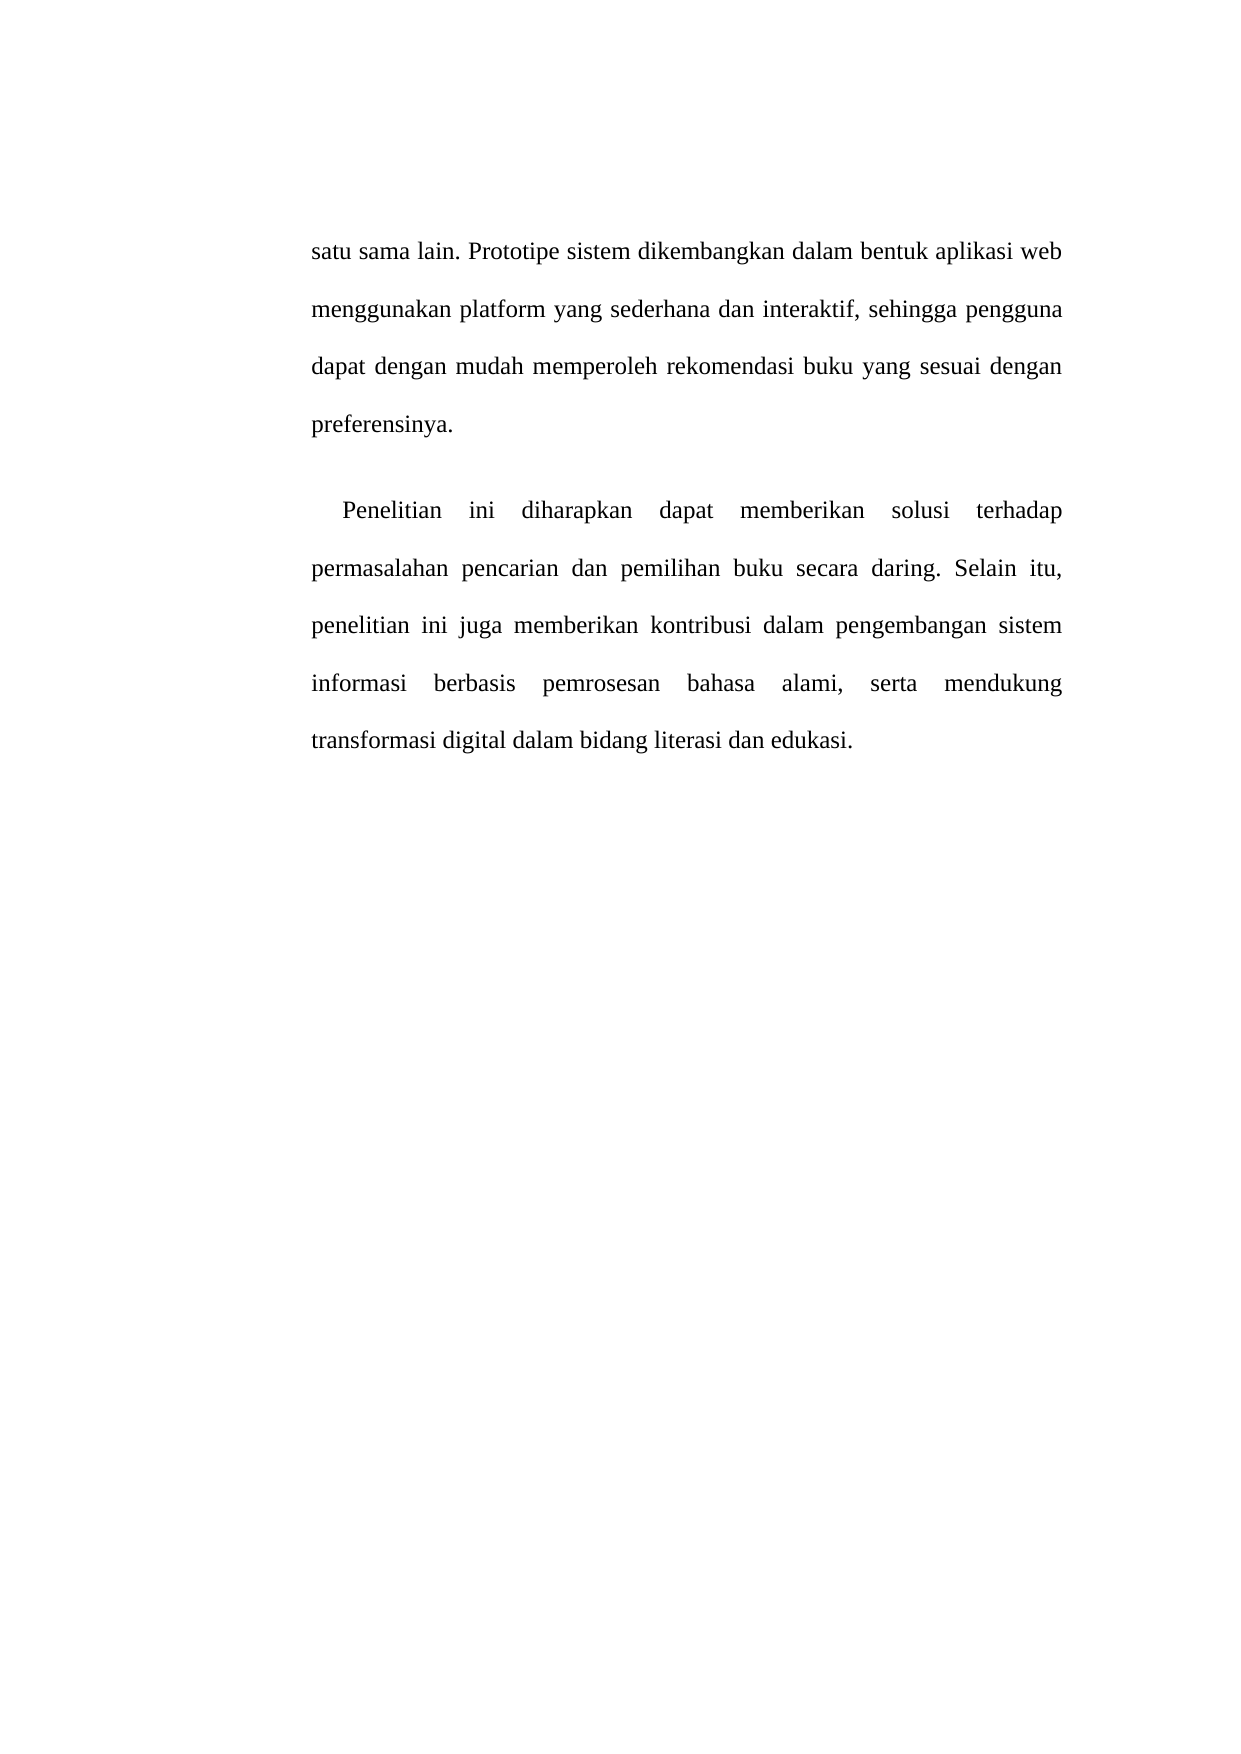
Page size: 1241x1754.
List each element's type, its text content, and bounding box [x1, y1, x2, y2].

text Penelitian ini diharapkan dapat memberikan solusi terhadap permasalahan pencarian dan pemilihan buku secara daring. Selain itu, penelitian ini juga memberikan kontribusi dalam pengembangan sistem informasi berbasis pemrosesan bahasa alami, serta mendukung transformasi digital dalam bidang literasi dan edukasi. [311, 495, 1063, 754]
